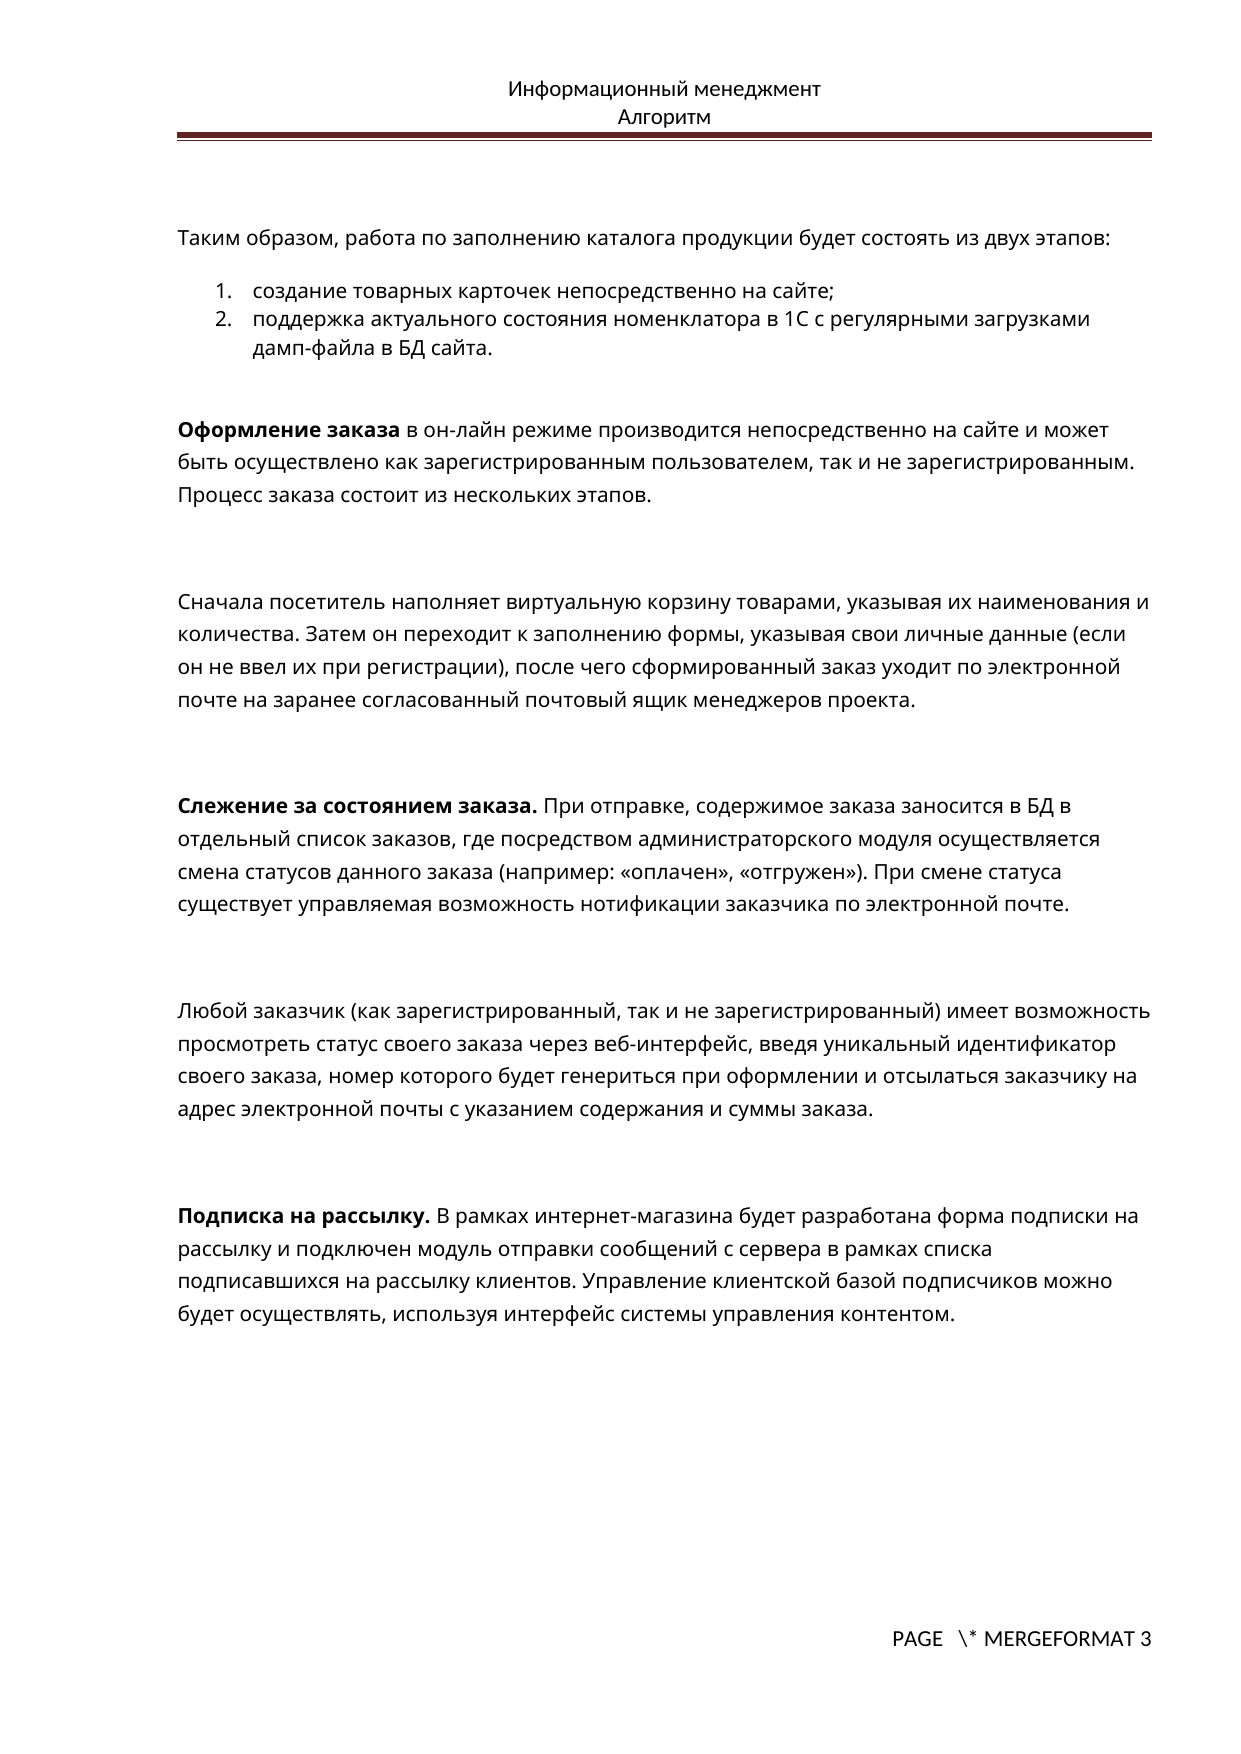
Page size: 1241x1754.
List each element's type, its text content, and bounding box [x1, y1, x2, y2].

text Слежение за состоянием заказа. При отправке, содержимое заказа заносится в БД в отдельный список заказов, где посредством администраторского модуля осуществляется смена статусов данного заказа (например: «оплачен», «отгружен»). При смене статуса существует управляемая возможность нотификации заказчика по электронной почте. [177, 792, 1152, 918]
list поддержка актуального состояния номенклатора в 1С с регулярными загрузками дамп-файла в БД сайта. [215, 304, 1152, 361]
text Любой заказчик (как зарегистрированный, так и не зарегистрированный) имеет возможность просмотреть статус своего заказа через веб-интерфейс, введя уникальный идентификатор своего заказа, номер которого будет генериться при оформлении и отсылаться заказчику на адрес электронной почты с указанием содержания и суммы заказа. [177, 996, 1152, 1123]
list создание товарных карточек непосредственно на сайте; [215, 276, 1152, 304]
text Подписка на рассылку. В рамках интернет-магазина будет разработана форма подписки на рассылку и подключен модуль отправки сообщений с сервера в рамках списка подписавшихся на рассылку клиентов. Управление клиентской базой подписчиков можно будет осуществлять, используя интерфейс системы управления контентом. [177, 1201, 1152, 1327]
text Таким образом, работа по заполнению каталога продукции будет состоять из двух этапов: [177, 223, 1152, 251]
text Сначала посетитель наполняет виртуальную корзину товарами, указывая их наименования и количества. Затем он переходит к заполнению формы, указывая свои личные данные (если он не ввел их при регистрации), после чего сформированный заказ уходит по электронной почте на заранее согласованный почтовый ящик менеджеров проекта. [177, 587, 1152, 713]
text Оформление заказа в он-лайн режиме производится непосредственно на сайте и может быть осуществлено как зарегистрированным пользователем, так и не зарегистрированным. Процесс заказа состоит из нескольких этапов. [177, 415, 1152, 508]
